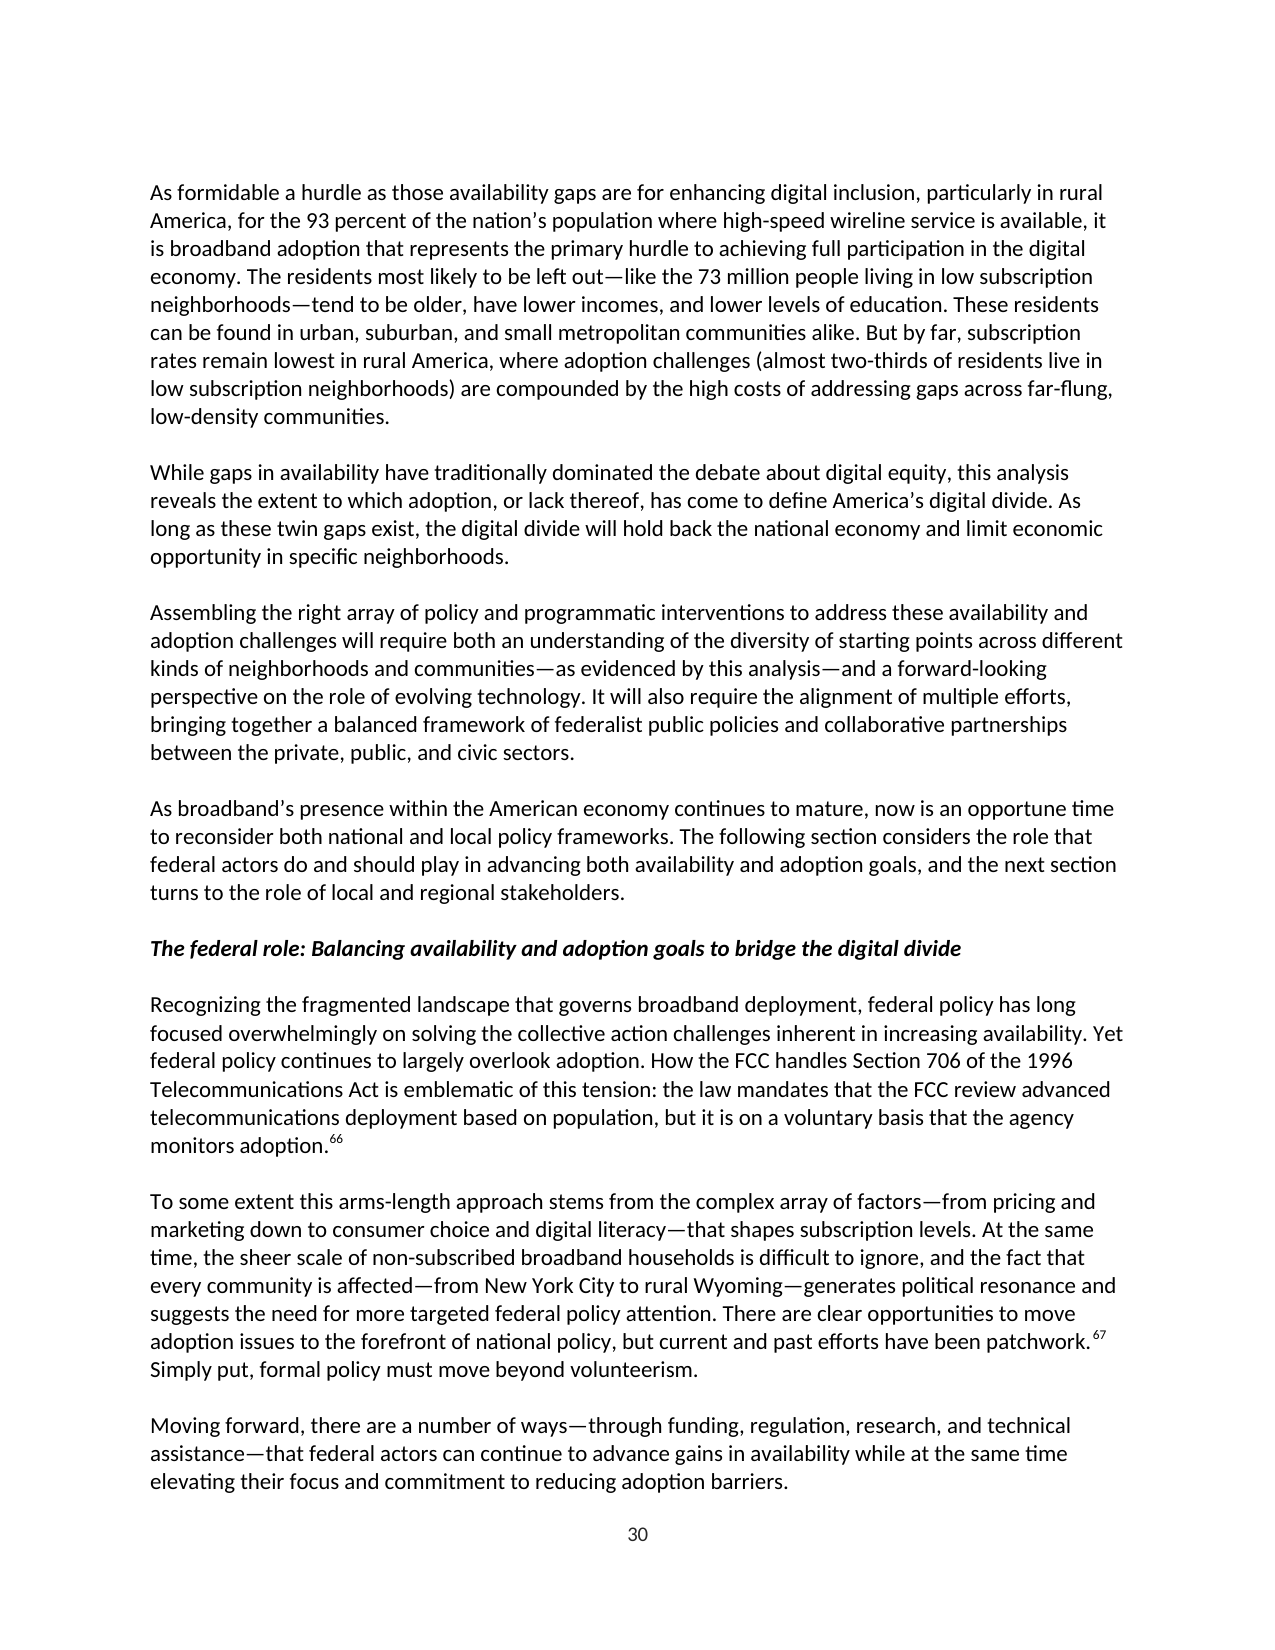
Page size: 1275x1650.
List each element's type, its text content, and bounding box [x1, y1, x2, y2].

text While gaps in availability have traditionally dominated the debate about digital equity, this analysis reveals the extent to which adoption, or lack thereof, has come to define America’s digital divide. As long as these twin gaps exist, the digital divide will hold back the national economy and limit economic opportunity in specific neighborhoods. [150, 458, 1125, 570]
text Recognizing the fragmented landscape that governs broadband deployment, federal policy has long focused overwhelmingly on solving the collective action challenges inherent in increasing availability. Yet federal policy continues to largely overlook adoption. How the FCC handles Section 706 of the 1996 Telecommunications Act is emblematic of this tension: the law mandates that the FCC review advanced telecommunications deployment based on population, but it is on a voluntary basis that the agency monitors adoption. [150, 991, 1125, 1159]
text As broadband’s presence within the American economy continues to mature, now is an opportune time to reconsider both national and local policy frameworks. The following section considers the role that federal actors do and should play in advancing both availability and adoption goals, and the next section turns to the role of local and regional stakeholders. [150, 794, 1125, 907]
text Assembling the right array of policy and programmatic interventions to address these availability and adoption challenges will require both an understanding of the diversity of starting points across different kinds of neighborhoods and communities—as evidenced by this analysis—and a forward-looking perspective on the role of evolving technology. It will also require the alignment of multiple efforts, bringing together a balanced framework of federalist public policies and collaborative partnerships between the private, public, and civic sectors. [150, 598, 1125, 766]
text As formidable a hurdle as those availability gaps are for enhancing digital inclusion, particularly in rural America, for the 93 percent of the nation’s population where high-speed wireline service is available, it is broadband adoption that represents the primary hurdle to achieving full participation in the digital economy. The residents most likely to be left out—like the 73 million people living in low subscription neighborhoods—tend to be older, have lower incomes, and lower levels of education. These residents can be found in urban, suburban, and small metropolitan communities alike. But by far, subscription rates remain lowest in rural America, where adoption challenges (almost two-thirds of residents live in low subscription neighborhoods) are compounded by the high costs of addressing gaps across far-flung, low-density communities. [150, 178, 1125, 430]
text The federal role: Balancing availability and adoption goals to bridge the digital divide [150, 934, 1125, 963]
text To some extent this arms-length approach stems from the complex array of factors—from pricing and marketing down to consumer choice and digital literacy—that shapes subscription levels. At the same time, the sheer scale of non-subscribed broadband households is difficult to ignore, and the fact that every community is affected—from New York City to rural Wyoming—generates political resonance and suggests the need for more targeted federal policy attention. There are clear opportunities to move adoption issues to the forefront of national policy, but current and past efforts have been patchwork. Simply put, formal policy must move beyond volunteerism. [150, 1187, 1125, 1383]
text Moving forward, there are a number of ways—through funding, regulation, research, and technical assistance—that federal actors can continue to advance gains in availability while at the same time elevating their focus and commitment to reducing adoption barriers. [150, 1411, 1125, 1495]
